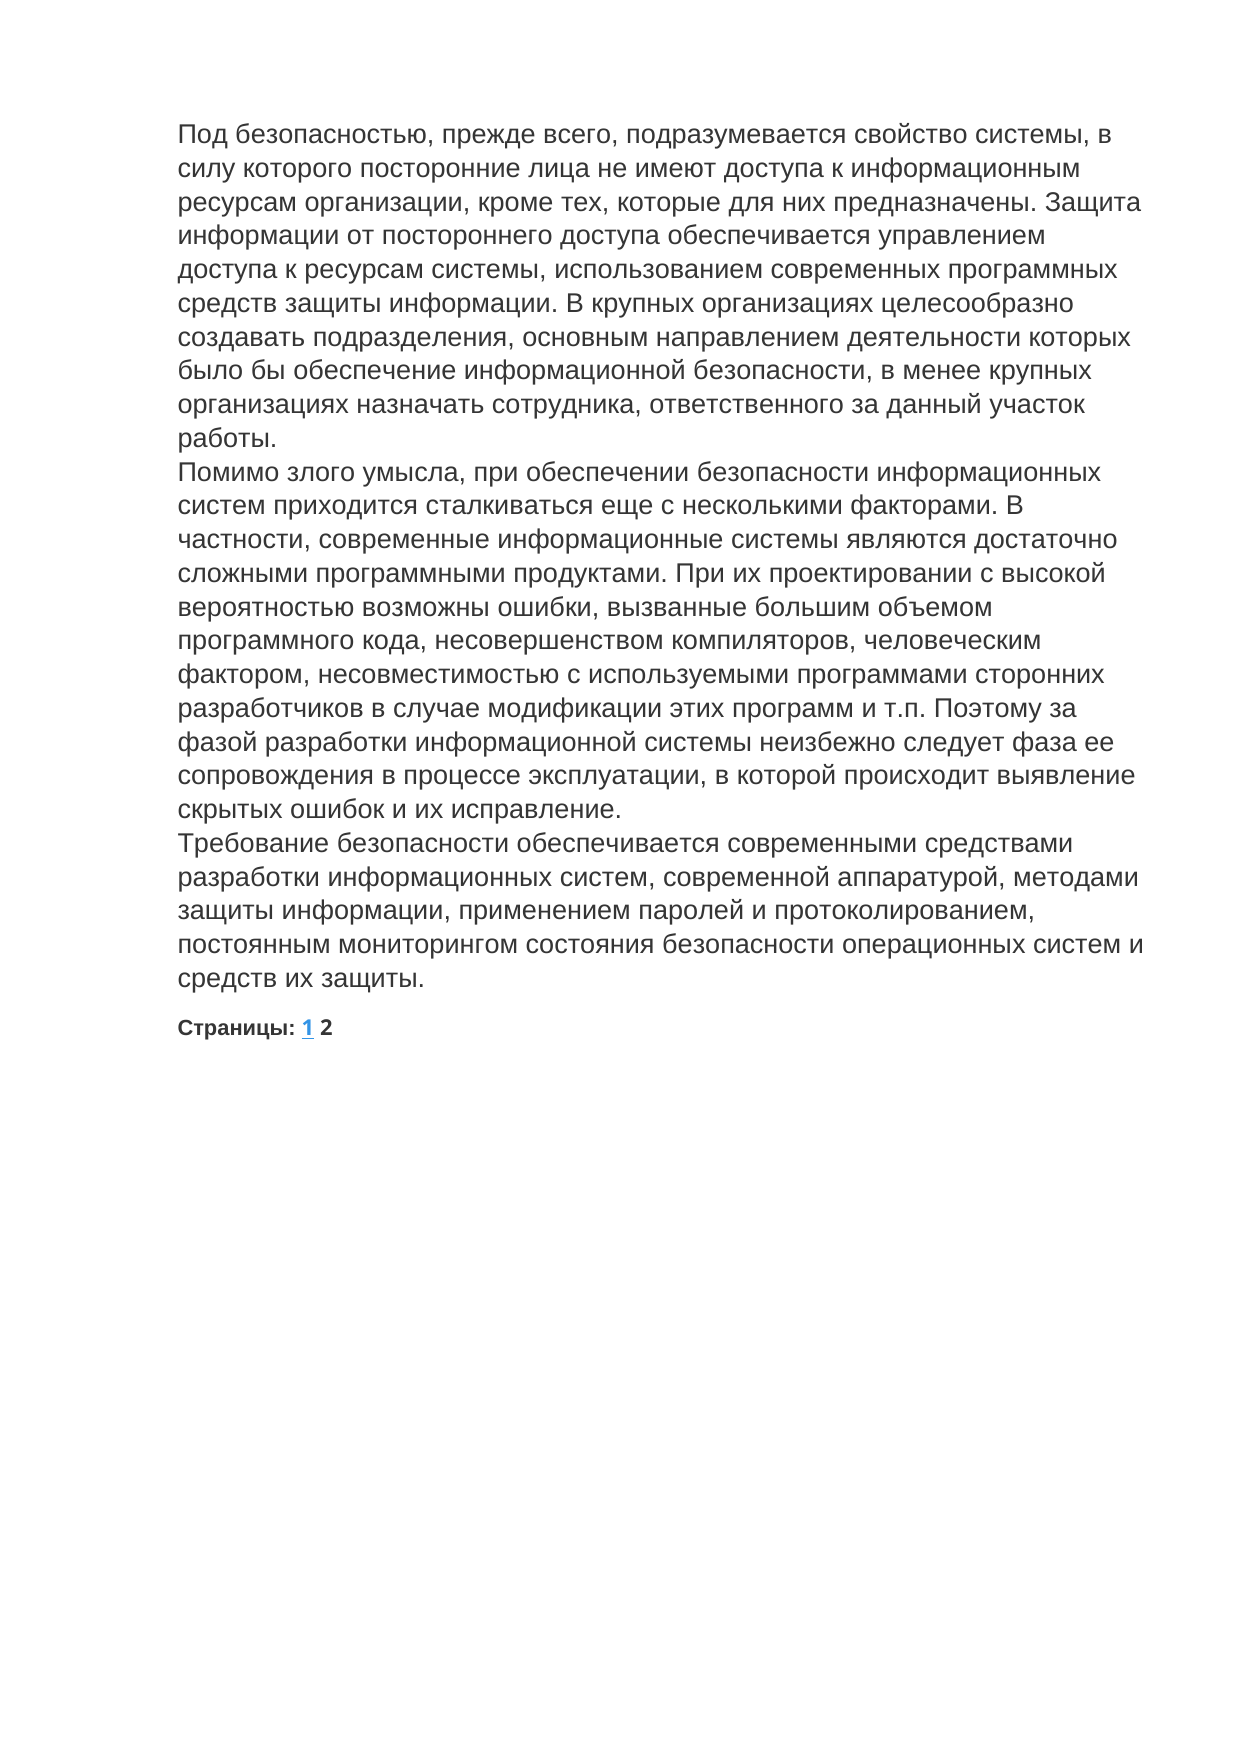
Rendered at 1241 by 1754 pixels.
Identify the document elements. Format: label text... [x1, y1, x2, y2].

text Страницы: 1 2 [177, 1012, 1152, 1042]
text Под безопасностью, прежде всего, подразумевается свойство системы, в силу которого посторонние лица не имеют доступа к информационным ресурсам организации, кроме тех, которые для них предназначены. Защита информации от постороннего доступа обеспечивается управлением доступа к ресурсам системы, использованием современных программных средств защиты информации. В крупных организациях целесообразно создавать подразделения, основным направлением деятельности которых было бы обеспечение информационной безопасности, в менее крупных организациях назначать сотрудника, ответственного за данный участок работы. Помимо злого умысла, при обеспечении безопасности информационных систем приходится сталкиваться еще с несколькими факторами. В частности, современные информационные системы являются достаточно сложными программными продуктами. При их проектировании с высокой вероятностью возможны ошибки, вызванные большим объемом программного кода, несовершенством компиляторов, человеческим фактором, несовместимостью с используемыми программами сторонних разработчиков в случае модификации этих программ и т.п. Поэтому за фазой разработки информационной системы неизбежно следует фаза ее сопровождения в процессе эксплуатации, в которой происходит выявление скрытых ошибок и их исправление. Требование безопасности обеспечивается современными средствами разработки информационных систем, современной аппаратурой, методами защиты информации, применением паролей и протоколированием, постоянным мониторингом состояния безопасности операционных систем и средств их защиты. [177, 118, 1152, 993]
